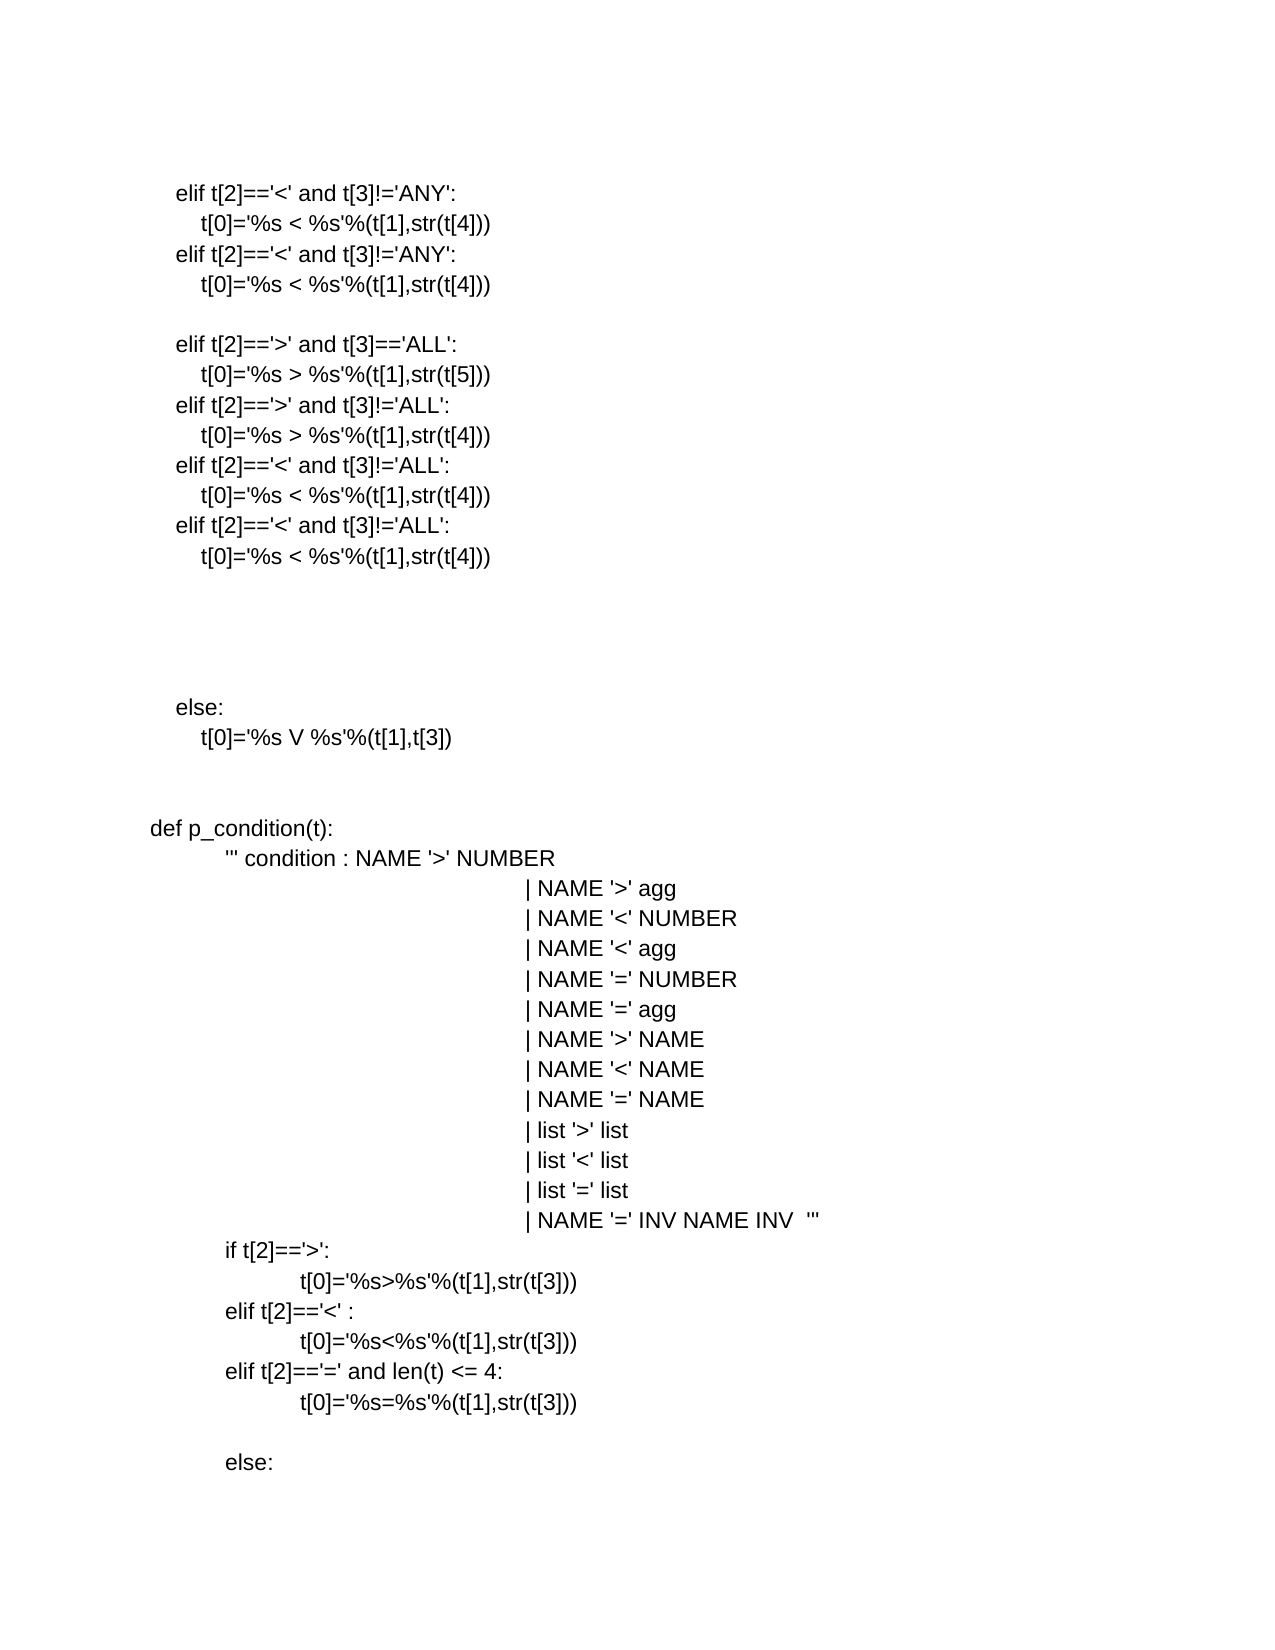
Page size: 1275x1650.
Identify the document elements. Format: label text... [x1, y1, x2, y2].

text | NAME '=' NUMBER [150, 966, 1125, 992]
text | NAME '<' agg [150, 935, 1125, 962]
text | NAME '<' NUMBER [150, 905, 1125, 932]
text t[0]='%s < %s'%(t[1],str(t[4])) [150, 271, 1125, 297]
text | list '<' list [150, 1147, 1125, 1173]
text t[0]='%s>%s'%(t[1],str(t[3])) [150, 1268, 1125, 1294]
text | list '>' list [150, 1117, 1125, 1143]
text | NAME '=' NAME [150, 1086, 1125, 1113]
text if t[2]=='>': [150, 1237, 1125, 1264]
text else: [150, 1449, 1125, 1475]
text t[0]='%s<%s'%(t[1],str(t[3])) [150, 1328, 1125, 1354]
text elif t[2]=='<' and t[3]!='ALL': [150, 452, 1125, 478]
text elif t[2]=='<' : [150, 1298, 1125, 1324]
text elif t[2]=='=' and len(t) <= 4: [150, 1358, 1125, 1385]
text | NAME '>' agg [150, 875, 1125, 901]
text else: [150, 694, 1125, 720]
text elif t[2]=='<' and t[3]!='ALL': [150, 512, 1125, 539]
text | NAME '=' INV NAME INV ''' [150, 1207, 1125, 1234]
text ''' condition : NAME '>' NUMBER [150, 845, 1125, 871]
text def p_condition(t): [150, 814, 1125, 841]
text t[0]='%s > %s'%(t[1],str(t[4])) [150, 422, 1125, 448]
text t[0]='%s < %s'%(t[1],str(t[4])) [150, 482, 1125, 509]
text | list '=' list [150, 1177, 1125, 1203]
text elif t[2]=='>' and t[3]!='ALL': [150, 392, 1125, 418]
text elif t[2]=='<' and t[3]!='ANY': [150, 180, 1125, 207]
text t[0]='%s V %s'%(t[1],t[3]) [150, 724, 1125, 750]
text t[0]='%s < %s'%(t[1],str(t[4])) [150, 210, 1125, 237]
text | NAME '<' NAME [150, 1056, 1125, 1083]
text t[0]='%s > %s'%(t[1],str(t[5])) [150, 361, 1125, 388]
text t[0]='%s < %s'%(t[1],str(t[4])) [150, 543, 1125, 569]
text t[0]='%s=%s'%(t[1],str(t[3])) [150, 1388, 1125, 1415]
text | NAME '>' NAME [150, 1026, 1125, 1052]
text elif t[2]=='>' and t[3]=='ALL': [150, 331, 1125, 358]
text elif t[2]=='<' and t[3]!='ANY': [150, 241, 1125, 267]
text | NAME '=' agg [150, 996, 1125, 1022]
